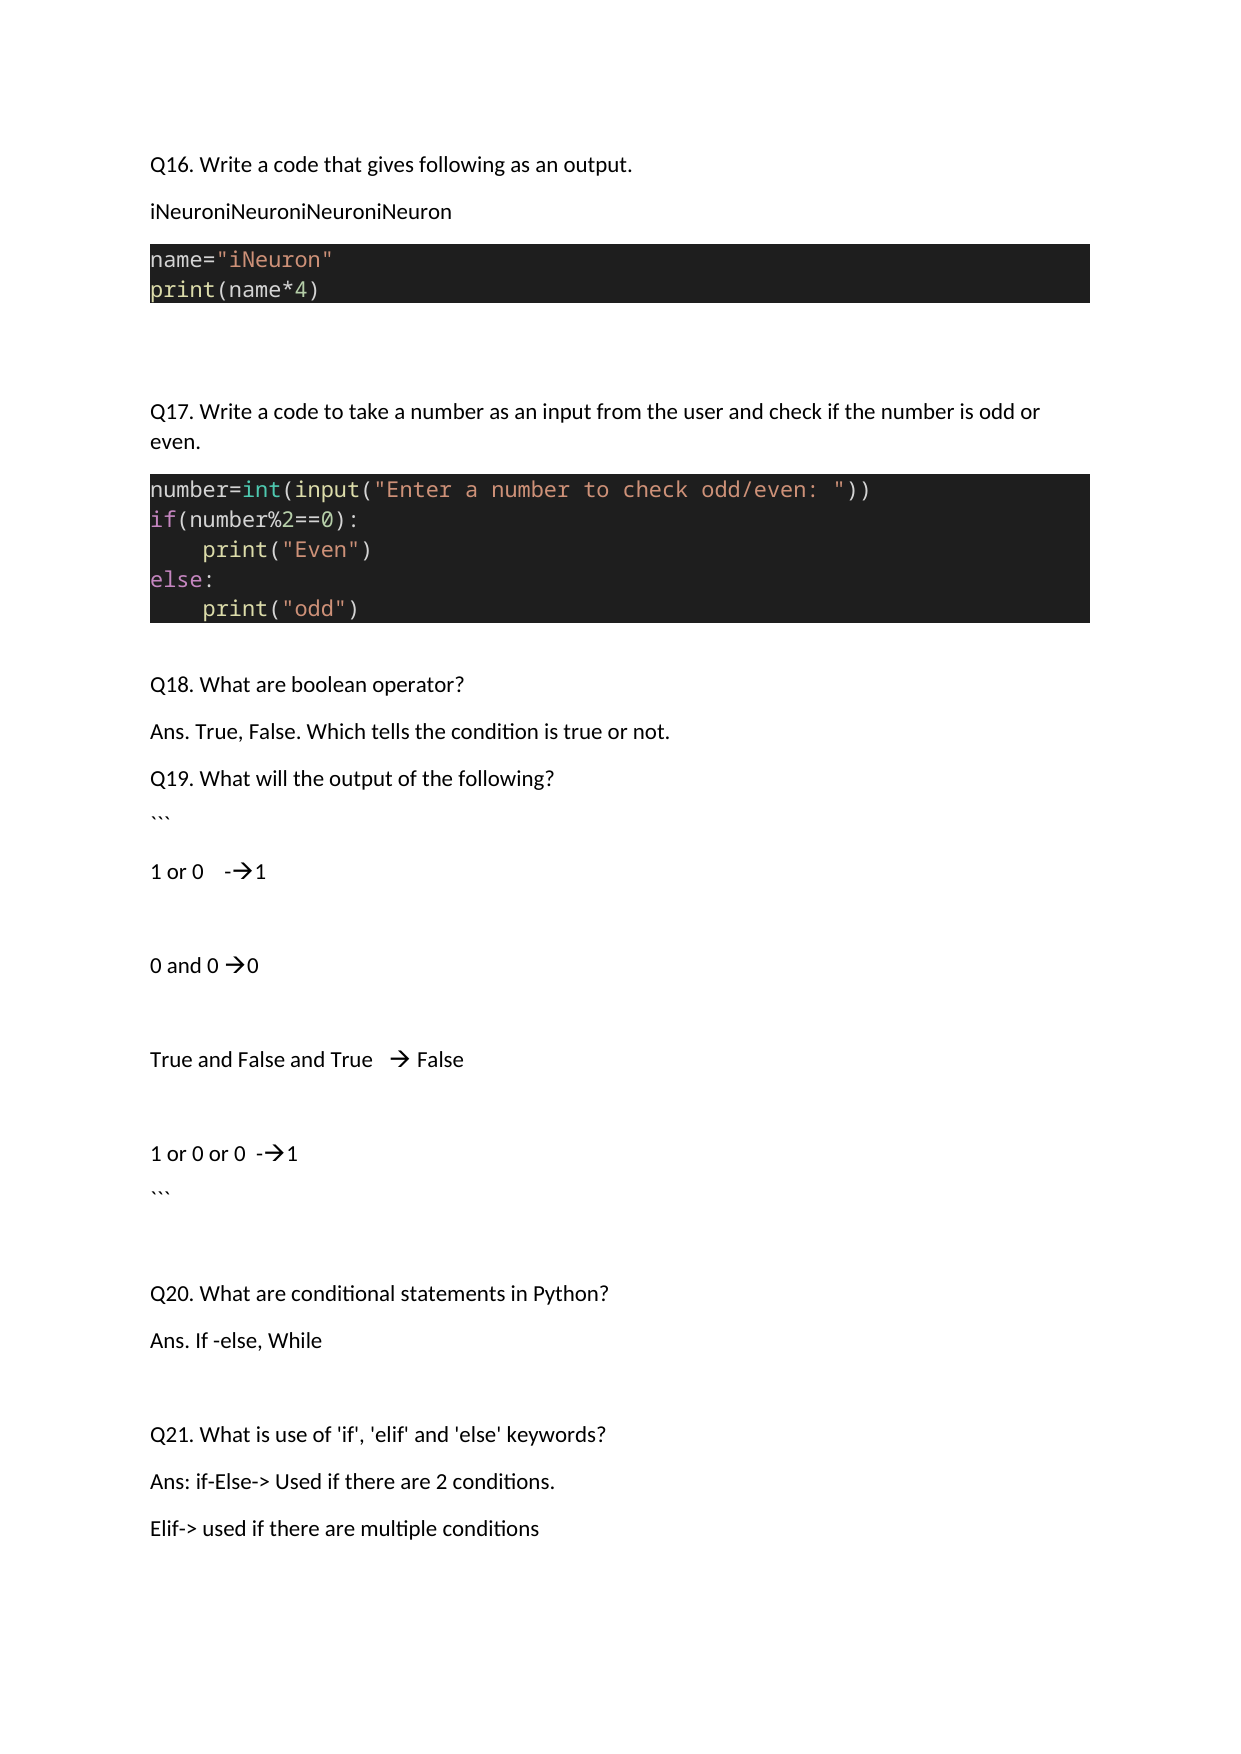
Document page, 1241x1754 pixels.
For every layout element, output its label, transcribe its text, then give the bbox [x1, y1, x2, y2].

text Q18. What are boolean operator? [150, 670, 1090, 698]
text print(name*4) [150, 273, 1090, 303]
text number=int(input("Enter a number to check odd/even: ")) [150, 474, 1090, 504]
text True and False and True False [150, 1045, 1090, 1073]
text Ans. True, False. Which tells the condition is true or not. [150, 717, 1090, 745]
text print("Even") [150, 534, 1090, 563]
text ``` [150, 1186, 1090, 1214]
text iNeuroniNeuroniNeuroniNeuron [150, 197, 1090, 225]
text Elif-> used if there are multiple conditions [150, 1514, 1090, 1542]
text 1 or 0 -1 [150, 857, 1090, 886]
text else: [150, 563, 1090, 593]
text Q16. Write a code that gives following as an output. [150, 150, 1090, 178]
text ``` [150, 811, 1090, 839]
text Q20. What are conditional statements in Python? [150, 1279, 1090, 1307]
text if(number%2==0): [150, 504, 1090, 534]
text Q19. What will the output of the following? [150, 764, 1090, 792]
text print("odd") [150, 593, 1090, 623]
text Q17. Write a code to take a number as an input from the user and check if the number is odd or even. [150, 397, 1090, 455]
text name="iNeuron" [150, 244, 1090, 273]
text Q21. What is use of 'if', 'elif' and 'else' keywords? [150, 1420, 1090, 1448]
text Ans. If -else, While [150, 1326, 1090, 1354]
text 1 or 0 or 0 -1 [150, 1139, 1090, 1167]
text Ans: if-Else-> Used if there are 2 conditions. [150, 1467, 1090, 1495]
text 0 and 0 0 [150, 951, 1090, 979]
